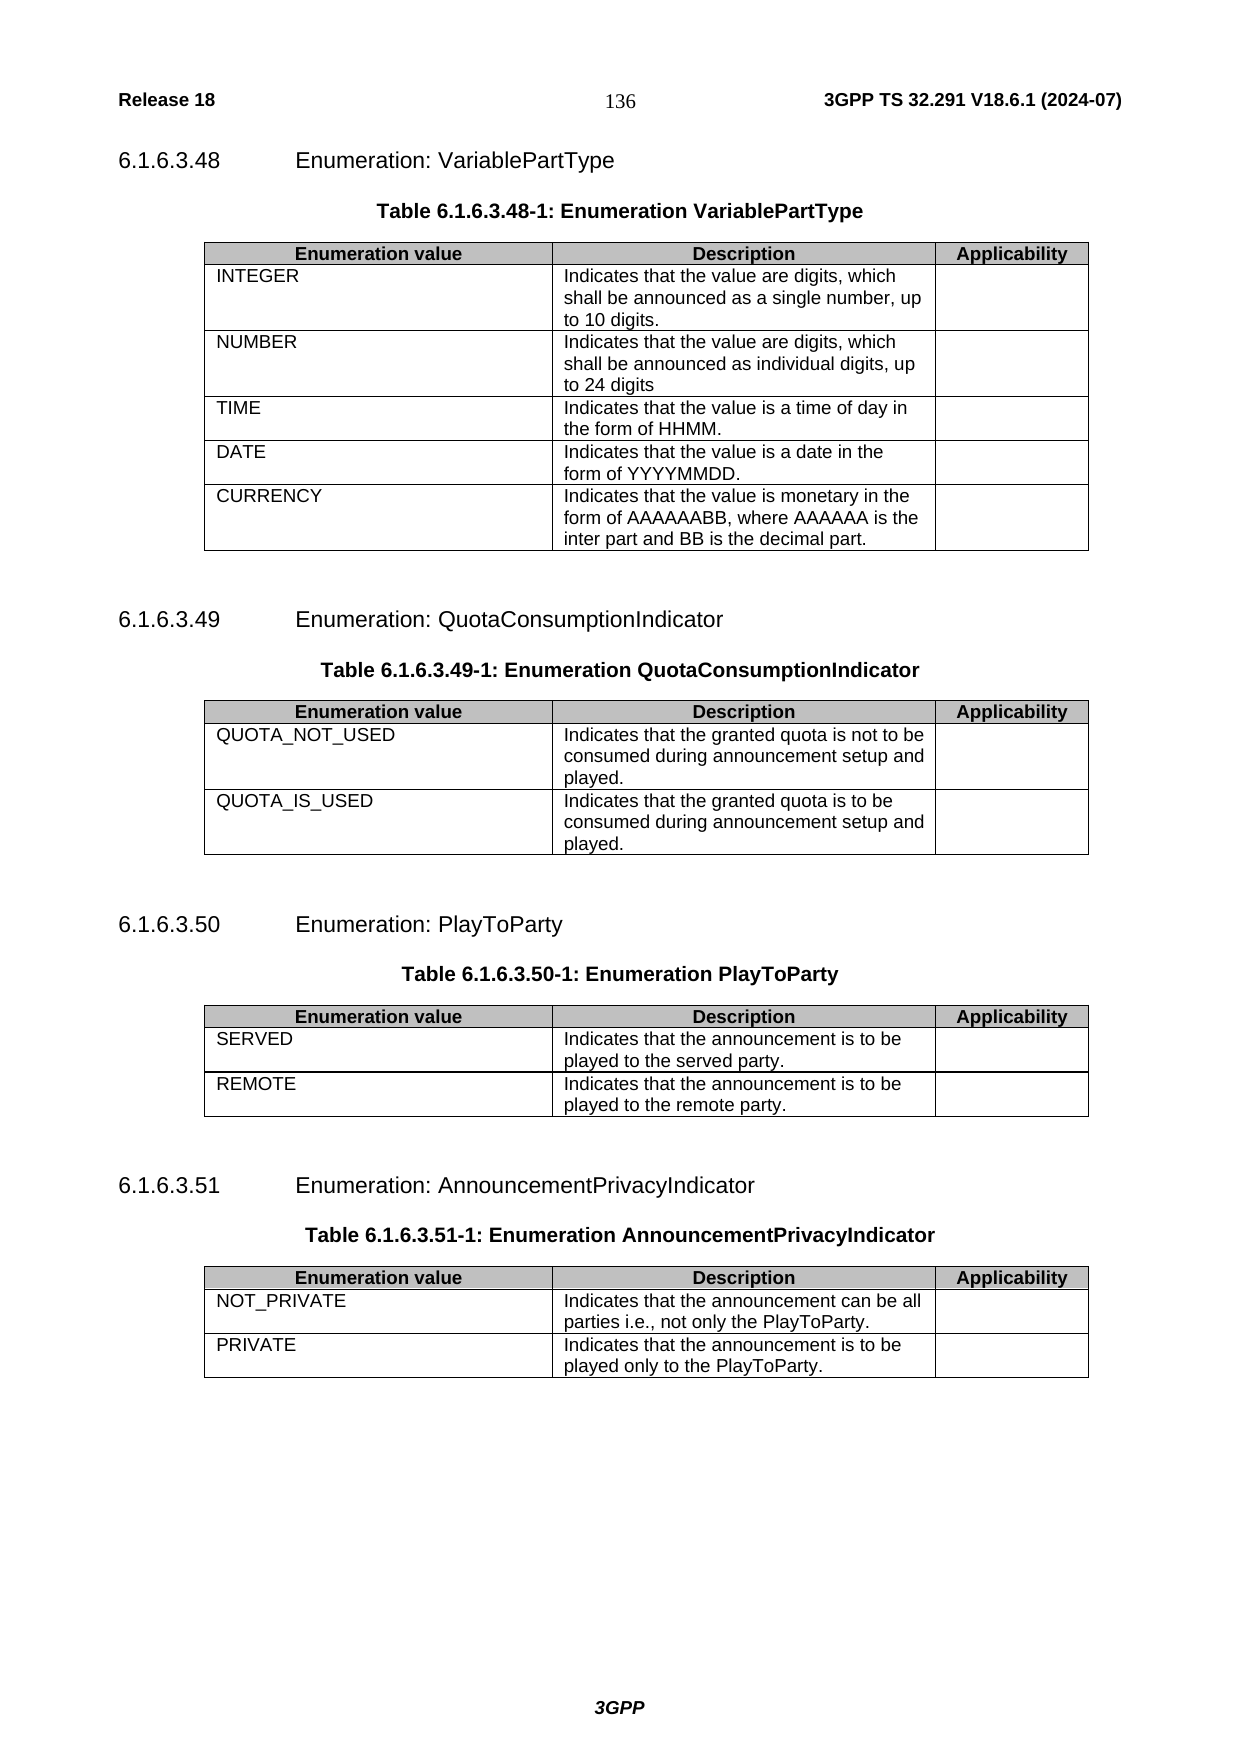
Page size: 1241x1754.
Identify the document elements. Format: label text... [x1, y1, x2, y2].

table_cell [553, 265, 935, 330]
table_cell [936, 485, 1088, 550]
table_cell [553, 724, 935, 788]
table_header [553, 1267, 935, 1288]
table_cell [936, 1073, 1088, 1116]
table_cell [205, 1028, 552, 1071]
subtitle 6.1.6.3.51 Enumeration: AnnouncementPrivacyIndicator [118, 1172, 1122, 1198]
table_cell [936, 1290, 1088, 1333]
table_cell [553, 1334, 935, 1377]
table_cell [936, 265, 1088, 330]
text Table 6.1.6.3.48-1: Enumeration VariablePartType [118, 199, 1122, 223]
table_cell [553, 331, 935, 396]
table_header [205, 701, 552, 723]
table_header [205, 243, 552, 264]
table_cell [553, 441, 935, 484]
text Table 6.1.6.3.49-1: Enumeration QuotaConsumptionIndicator [118, 657, 1122, 681]
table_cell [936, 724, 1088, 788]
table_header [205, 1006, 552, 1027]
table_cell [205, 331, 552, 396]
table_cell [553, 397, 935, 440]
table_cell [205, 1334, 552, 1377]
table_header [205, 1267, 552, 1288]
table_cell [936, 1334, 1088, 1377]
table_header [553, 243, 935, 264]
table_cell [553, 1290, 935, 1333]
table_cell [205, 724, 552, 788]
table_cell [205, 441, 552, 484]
subtitle 6.1.6.3.48 Enumeration: VariablePartType [118, 147, 1122, 174]
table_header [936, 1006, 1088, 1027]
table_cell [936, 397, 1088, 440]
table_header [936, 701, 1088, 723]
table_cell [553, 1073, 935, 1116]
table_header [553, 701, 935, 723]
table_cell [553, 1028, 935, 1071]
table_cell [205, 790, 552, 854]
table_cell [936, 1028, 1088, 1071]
subtitle 6.1.6.3.50 Enumeration: PlayToParty [118, 911, 1122, 937]
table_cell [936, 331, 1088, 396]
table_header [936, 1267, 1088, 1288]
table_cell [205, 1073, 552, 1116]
text Table 6.1.6.3.51-1: Enumeration AnnouncementPrivacyIndicator [118, 1223, 1122, 1247]
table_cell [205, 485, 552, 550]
text Table 6.1.6.3.50-1: Enumeration PlayToParty [118, 962, 1122, 986]
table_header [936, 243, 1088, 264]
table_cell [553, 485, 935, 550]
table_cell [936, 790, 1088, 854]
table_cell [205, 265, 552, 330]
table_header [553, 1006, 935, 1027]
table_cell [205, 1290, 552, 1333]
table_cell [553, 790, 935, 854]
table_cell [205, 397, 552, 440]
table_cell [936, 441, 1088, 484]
subtitle 6.1.6.3.49 Enumeration: QuotaConsumptionIndicator [118, 606, 1122, 632]
